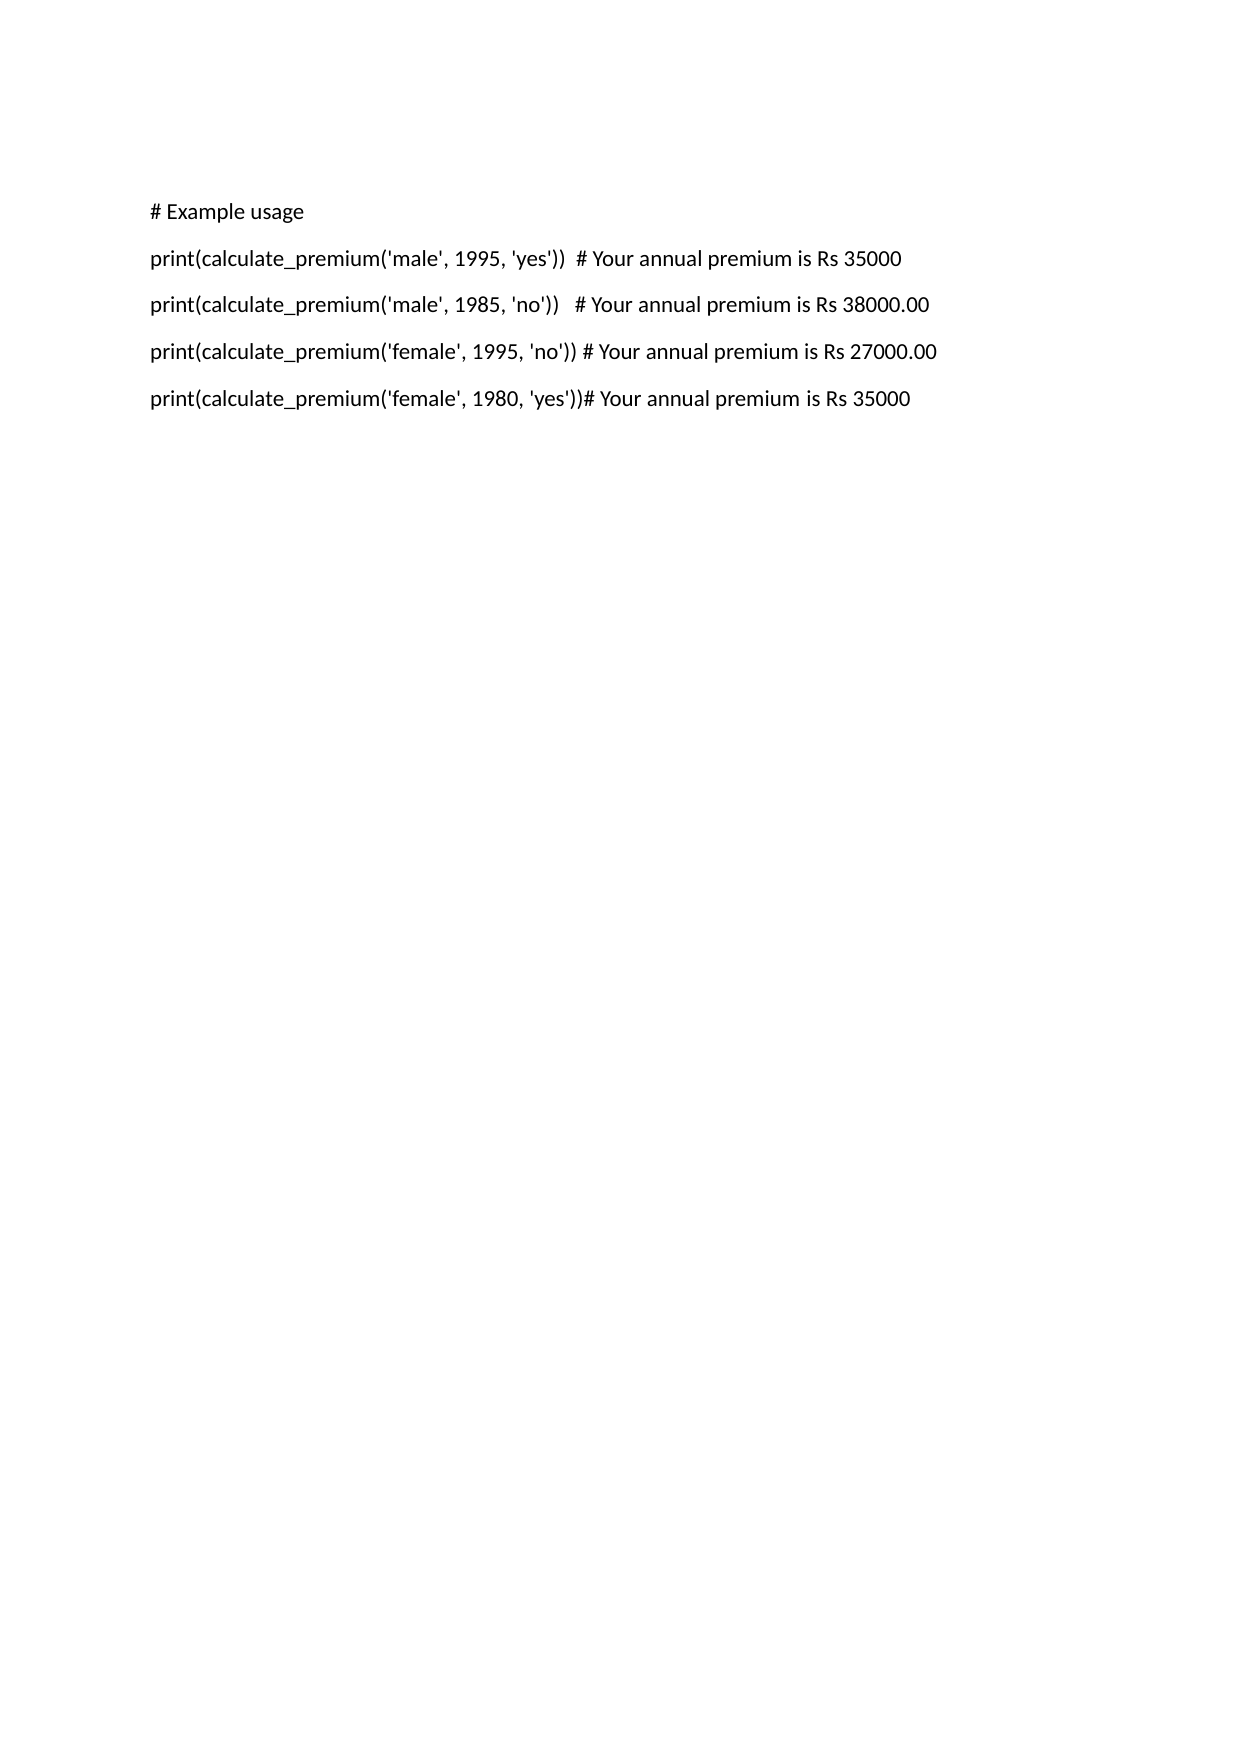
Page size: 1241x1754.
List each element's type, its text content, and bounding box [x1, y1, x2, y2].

text print(calculate_premium('male', 1985, 'no')) # Your annual premium is Rs 38000.00 [150, 291, 1090, 319]
text print(calculate_premium('male', 1995, 'yes')) # Your annual premium is Rs 35000 [150, 244, 1090, 272]
text print(calculate_premium('female', 1980, 'yes'))# Your annual premium is Rs 35000 [150, 384, 1090, 412]
text print(calculate_premium('female', 1995, 'no')) # Your annual premium is Rs 27000.00 [150, 337, 1090, 366]
text # Example usage [150, 197, 1090, 225]
